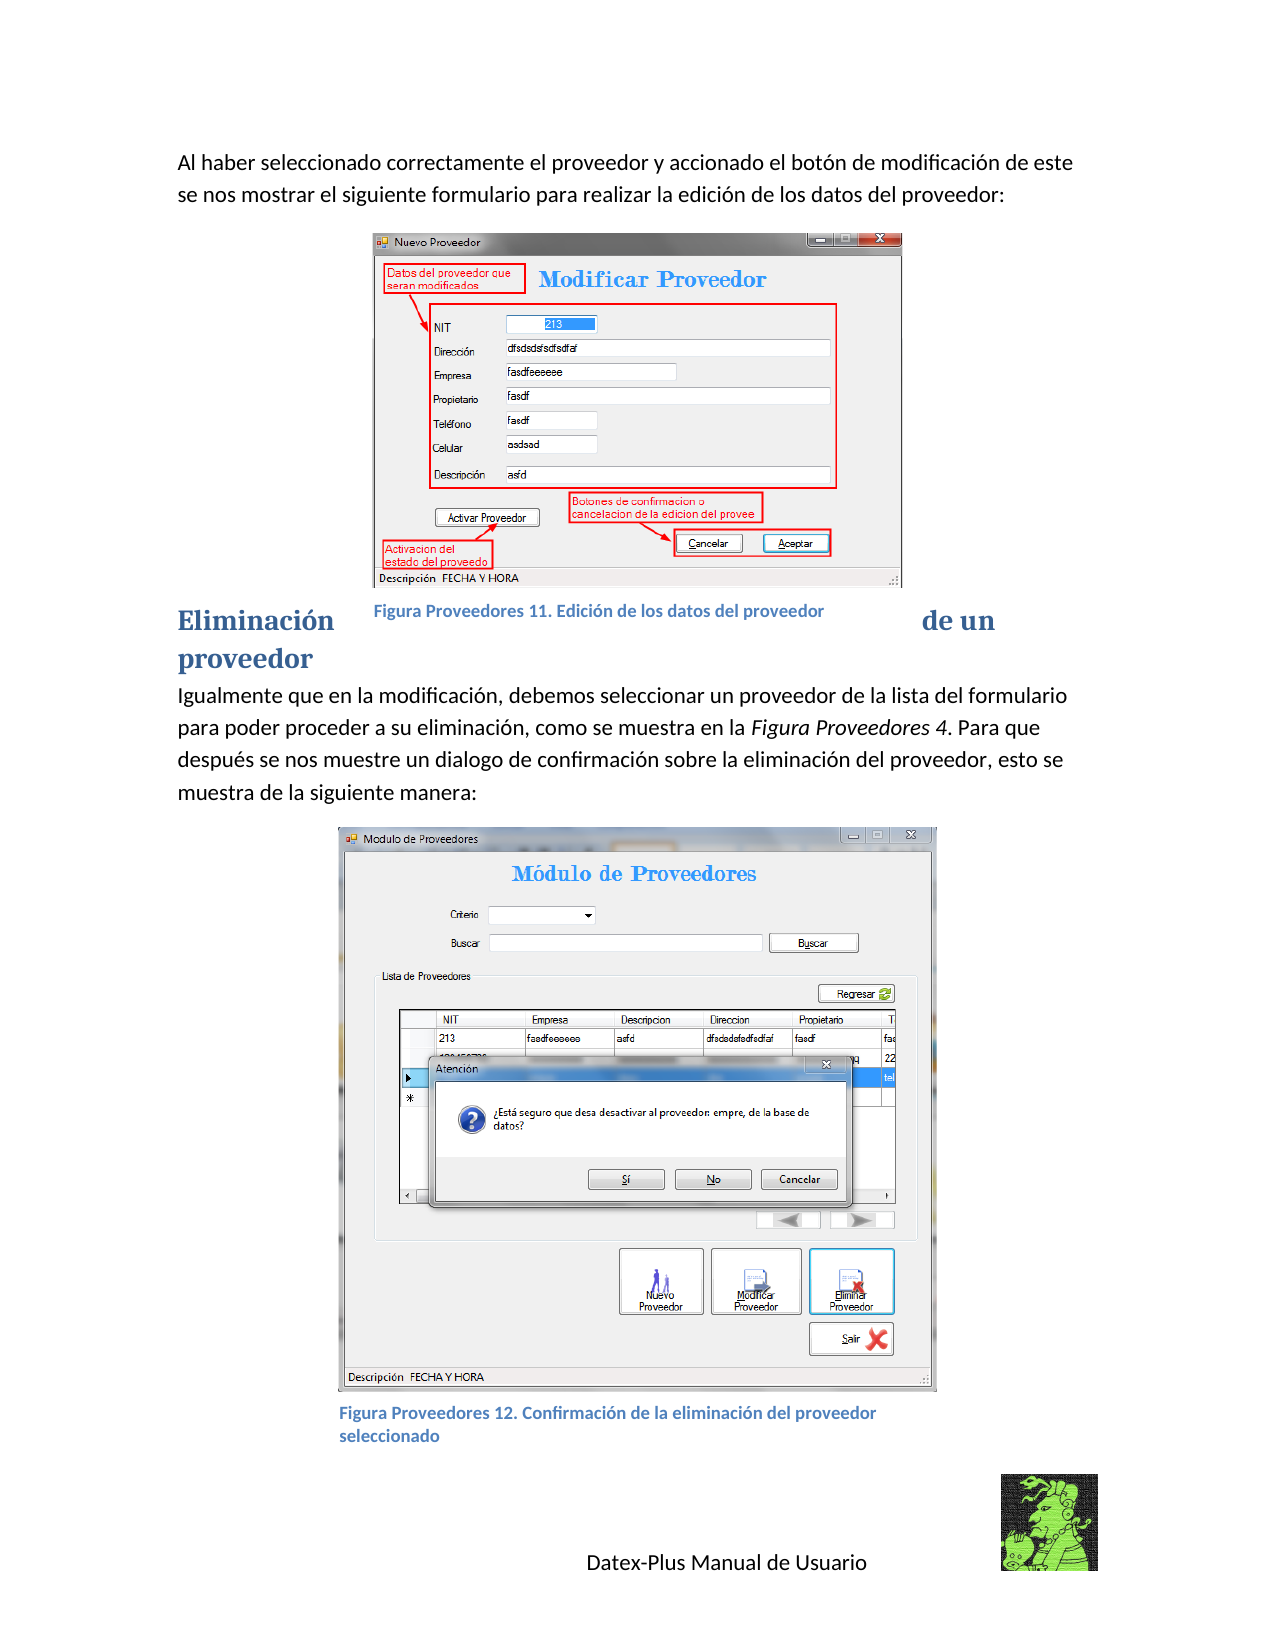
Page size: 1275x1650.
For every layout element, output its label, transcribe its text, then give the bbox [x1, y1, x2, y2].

text Igualmente que en la modificación, debemos seleccionar un proveedor de la lista del formulario para poder proceder a su eliminación, como se muestra en la Figura Proveedores 4. Para que después se nos muestre un dialogo de confirmación sobre la eliminación del proveedor, esto se muestra de la siguiente manera: [177, 681, 1098, 806]
subtitle Eliminación de un proveedor [177, 604, 1098, 676]
text Al haber seleccionado correctamente el proveedor y accionado el botón de modificación de este se nos mostrar el siguiente formulario para realizar la edición de los datos del proveedor: [177, 148, 1098, 208]
picture [372, 233, 903, 587]
picture [338, 827, 937, 1392]
picture [1001, 1474, 1098, 1571]
